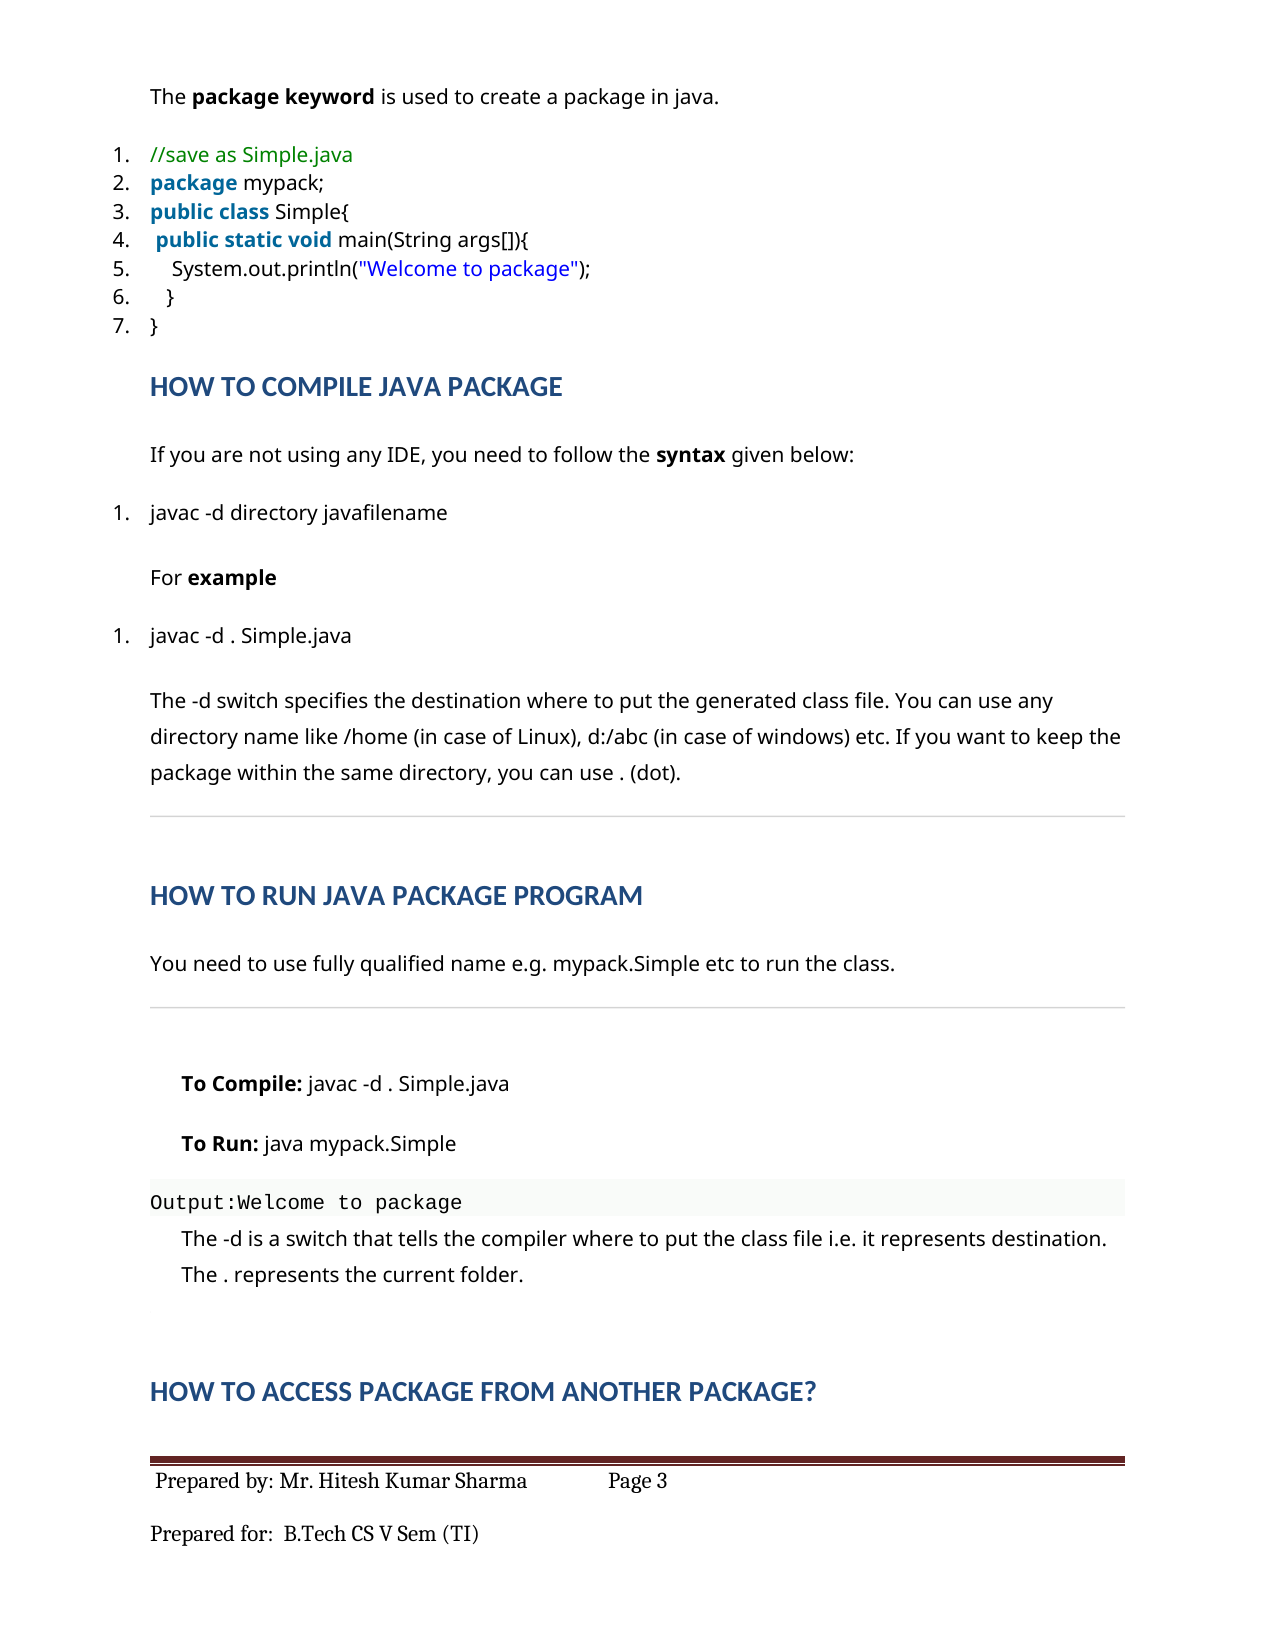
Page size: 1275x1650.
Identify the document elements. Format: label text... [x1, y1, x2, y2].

list System.out.println("Welcome to package"); [112, 254, 1125, 282]
table_header The -d is a switch that tells the compiler where to put the class file i.e. it represents destination. The . represents the current folder. [149, 1216, 1133, 1311]
text For example [150, 556, 1125, 592]
list public static void main(String args[]){ [112, 225, 1125, 254]
list public class Simple{ [112, 197, 1125, 225]
list } [112, 282, 1125, 311]
subtitle How to access package from another package? [150, 1373, 1125, 1408]
list javac -d . Simple.java [112, 621, 1125, 649]
list //save as Simple.java [112, 140, 1125, 168]
subtitle How to run java package program [150, 877, 1125, 912]
text Output:Welcome to package [150, 1179, 1125, 1216]
list } [112, 311, 1125, 339]
text You need to use fully qualified name e.g. mypack.Simple etc to run the class. [150, 942, 1125, 978]
text The package keyword is used to create a package in java. [150, 75, 1125, 111]
table_cell To Run: java mypack.Simple [149, 1120, 565, 1179]
subtitle How to compile java package [150, 368, 1125, 404]
text The -d switch specifies the destination where to put the generated class file. You can use any directory name like /home (in case of Linux), d:/abc (in case of windows) etc. If you want to keep the package within the same directory, you can use . (dot). [150, 678, 1125, 786]
list package mypack; [112, 168, 1125, 197]
text If you are not using any IDE, you need to follow the syntax given below: [150, 433, 1125, 469]
table_header To Compile: javac -d . Simple.java [149, 1060, 565, 1120]
list javac -d directory javafilename [112, 498, 1125, 527]
